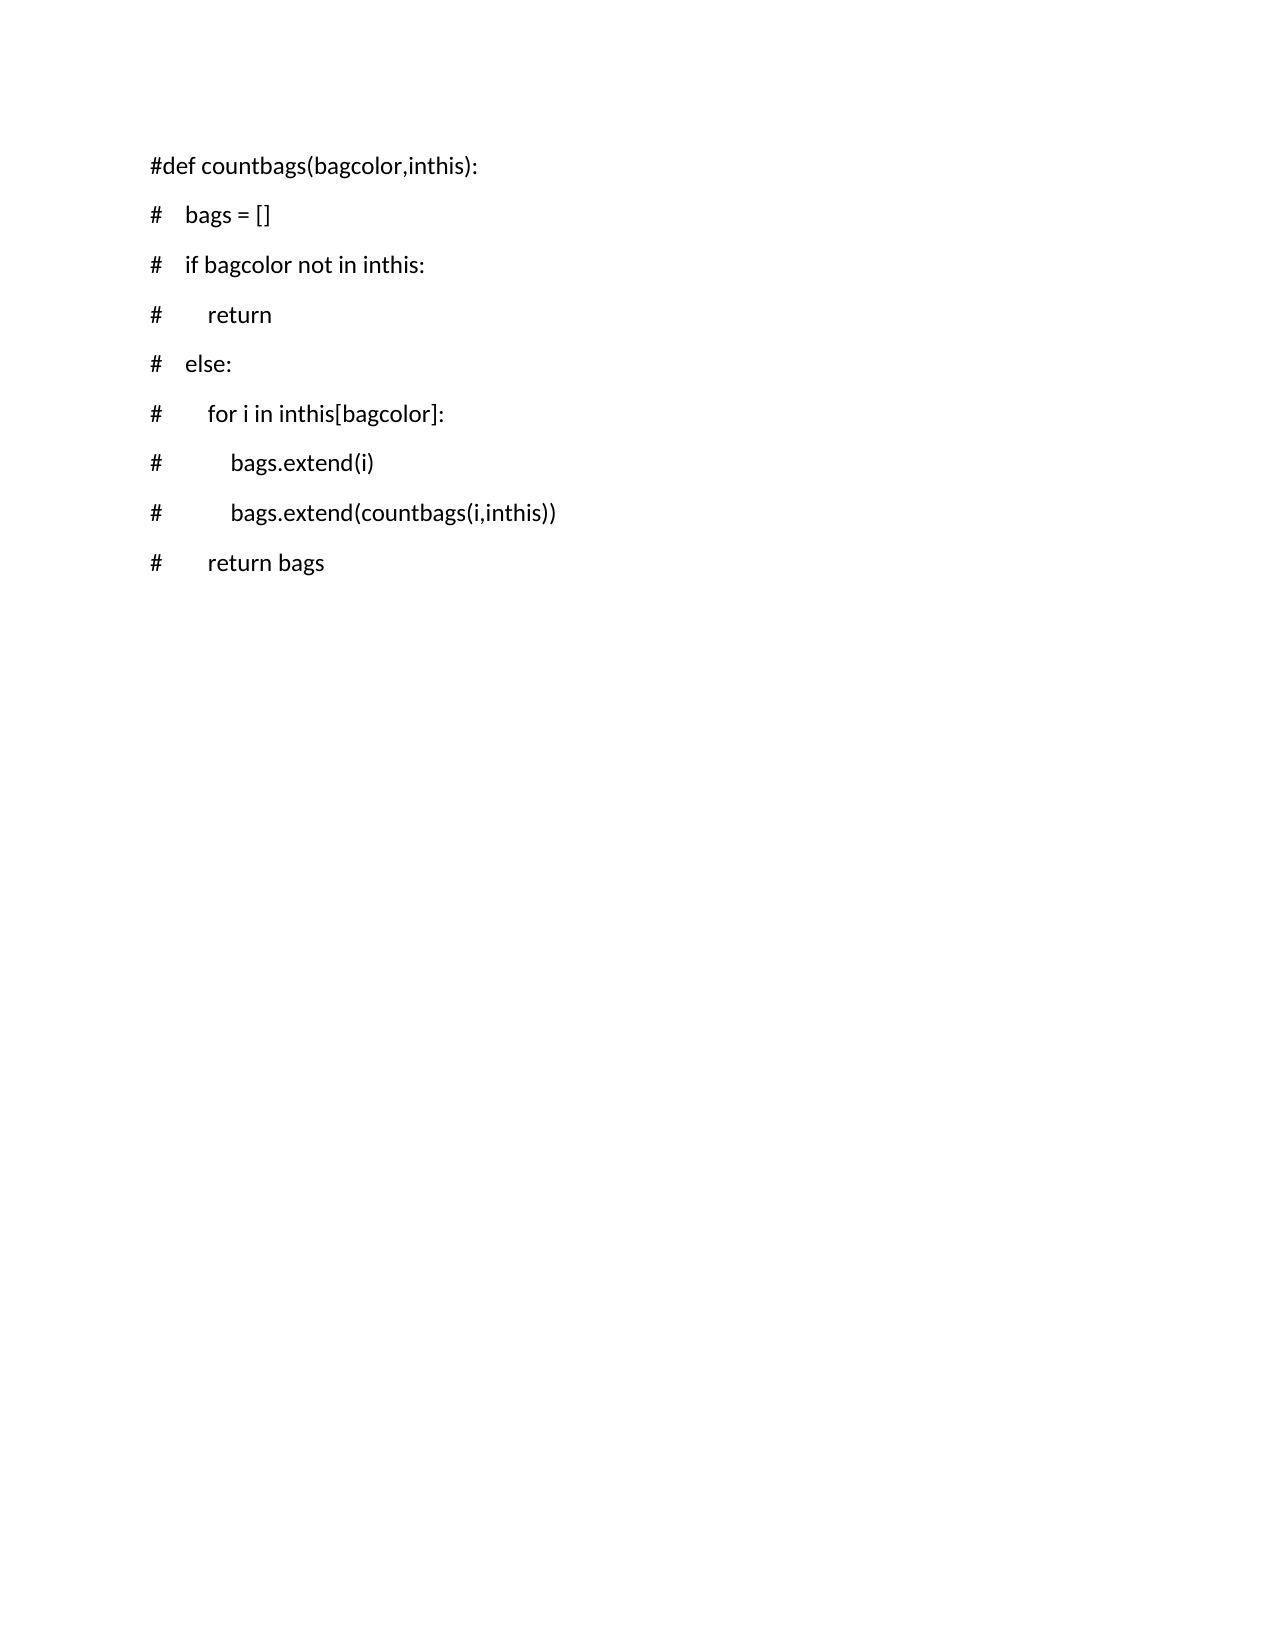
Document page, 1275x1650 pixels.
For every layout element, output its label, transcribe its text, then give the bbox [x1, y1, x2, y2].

text # bags.extend(countbags(i,inthis)) [150, 497, 1125, 528]
text # bags.extend(i) [150, 447, 1125, 478]
text # return [150, 299, 1125, 329]
text # for i in inthis[bagcolor]: [150, 398, 1125, 428]
text #def countbags(bagcolor,inthis): [150, 150, 1125, 181]
text # else: [150, 348, 1125, 379]
text # bags = [] [150, 199, 1125, 230]
text # if bagcolor not in inthis: [150, 249, 1125, 280]
text # return bags [150, 547, 1125, 577]
